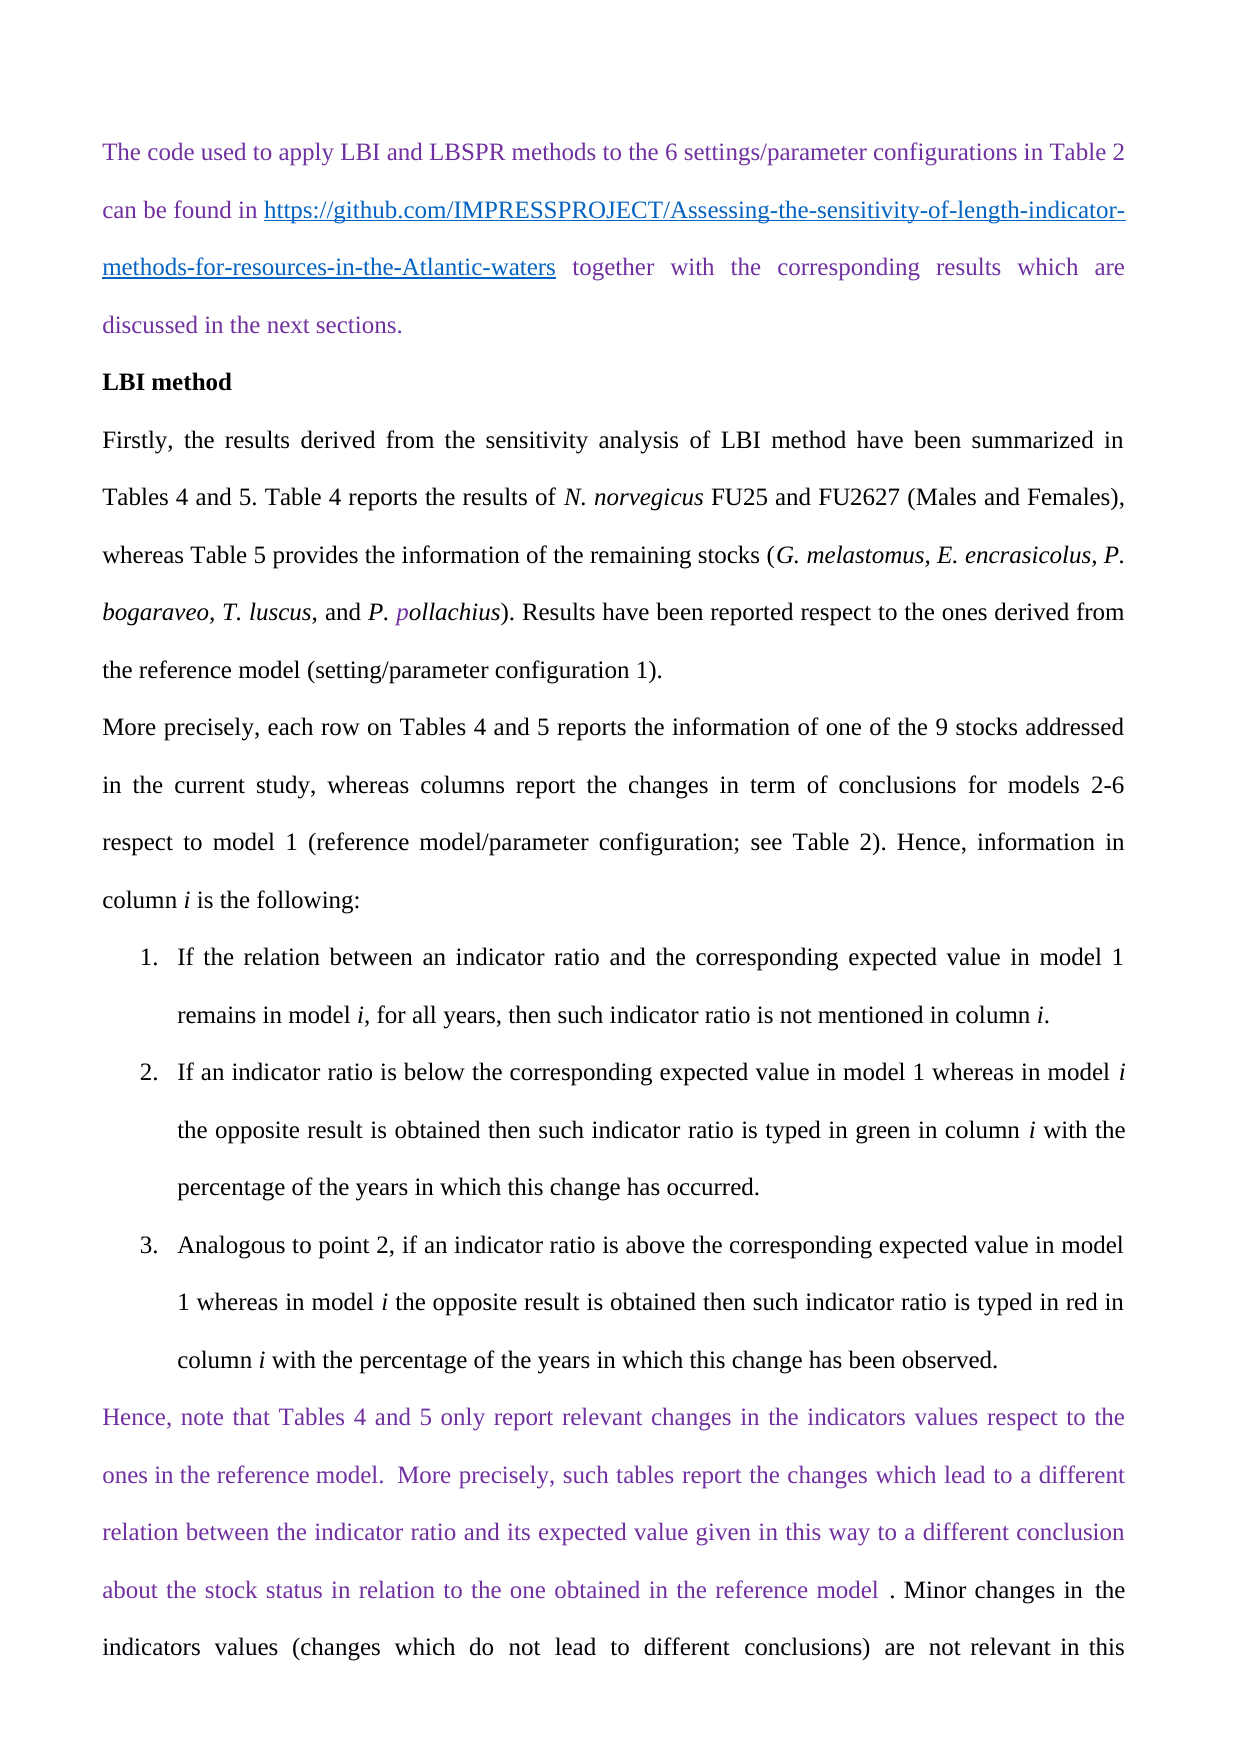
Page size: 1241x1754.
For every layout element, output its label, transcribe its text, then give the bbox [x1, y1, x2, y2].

list If an indicator ratio is below the corresponding expected value in model 1 whereas in model i the opposite result is obtained then such indicator ratio is typed in green in column i with the percentage of the years in which this change has occurred. [139, 1057, 1126, 1201]
text The code used to apply LBI and LBSPR methods to the 6 settings/parameter configurations in Table 2 can be found in https://github.com/IMPRESSPROJECT/Assessing-the-sensitivity-of-length-indicator-methods-for-resources-in-the-Atlantic-waters together with the corresponding results which are discussed in the next sections. [102, 137, 1126, 339]
text Firstly, the results derived from the sensitivity analysis of LBI method have been summarized in Tables 4 and 5. Table 4 reports the results of N. norvegicus FU25 and FU2627 (Males and Females), whereas Table 5 provides the information of the remaining stocks (G. melastomus, E. encrasicolus, P. bogaraveo, T. luscus, and P. pollachius). Results have been reported respect to the ones derived from the reference model (setting/parameter configuration 1). [102, 425, 1126, 684]
list Analogous to point 2, if an indicator ratio is above the corresponding expected value in model 1 whereas in model i the opposite result is obtained then such indicator ratio is typed in red in column i with the percentage of the years in which this change has been observed. [139, 1230, 1126, 1374]
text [102, 1402, 1126, 1661]
list If the relation between an indicator ratio and the corresponding expected value in model 1 remains in model i, for all years, then such indicator ratio is not mentioned in column i. [139, 942, 1126, 1029]
text More precisely, each row on Tables 4 and 5 reports the information of one of the 9 stocks addressed in the current study, whereas columns report the changes in term of conclusions for models 2-6 respect to model 1 (reference model/parameter configuration; see Table 2). Hence, information in column i is the following: [102, 712, 1126, 914]
text LBI method [102, 367, 1126, 396]
